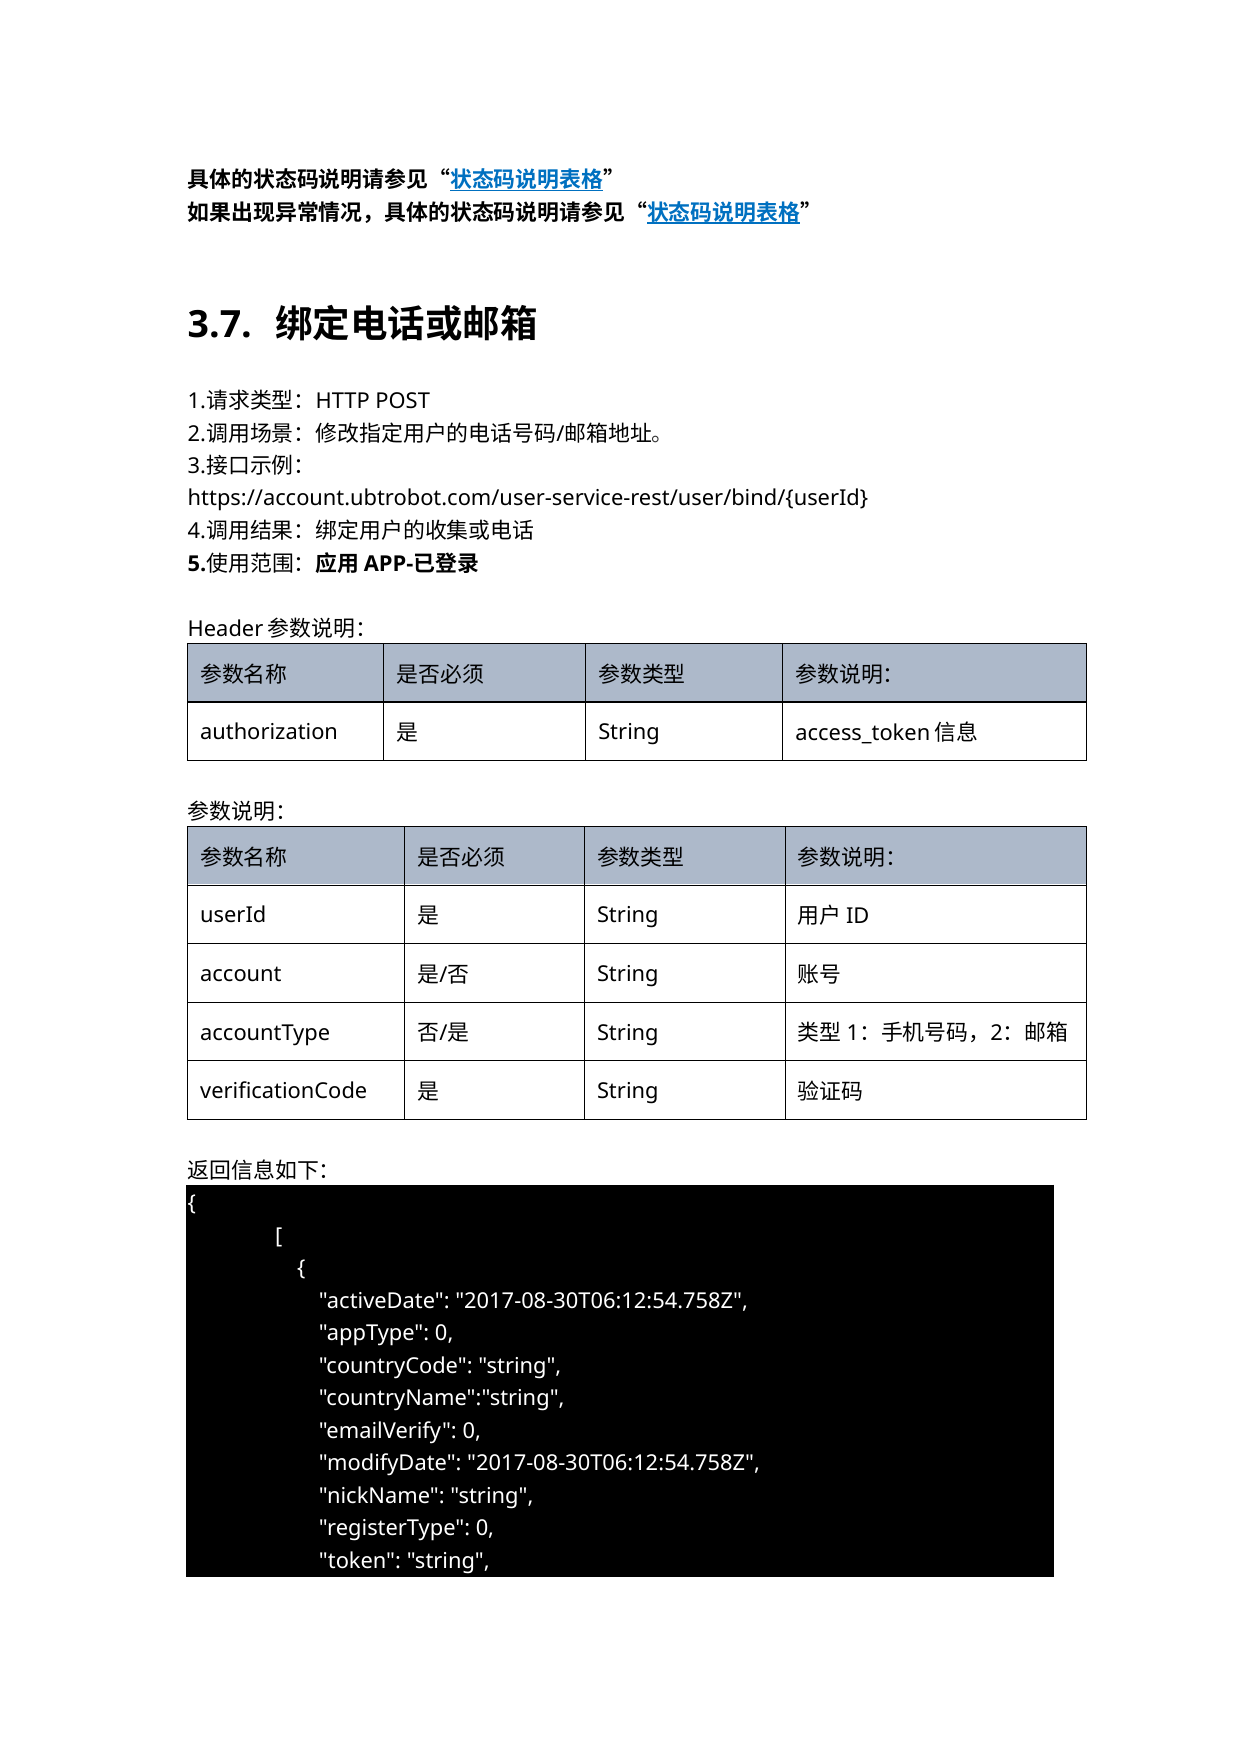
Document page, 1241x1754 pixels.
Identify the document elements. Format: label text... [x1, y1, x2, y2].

table_header 参数名称 [188, 644, 383, 701]
table_cell 是 [405, 1061, 584, 1119]
list { [188, 1251, 1053, 1283]
table_cell 账号 [786, 944, 1086, 1002]
list "appType": 0, [188, 1316, 1053, 1348]
list "modifyDate": "2017-08-30T06:12:54.758Z", [188, 1446, 1053, 1478]
table_header 参数说明： [786, 827, 1086, 884]
table_cell 是 [405, 886, 584, 943]
list "countryCode": "string", [188, 1348, 1053, 1381]
table_header 参数类型 [585, 827, 785, 884]
table_cell 是 [384, 703, 585, 760]
table_header 是否必须 [384, 644, 585, 701]
list https://account.ubtrobot.com/user-service-rest/user/bind/{userId} [187, 480, 1053, 513]
list 如果出现异常情况，具体的状态码说明请参见“状态码说明表格” [187, 194, 1053, 227]
table_cell String [585, 944, 785, 1002]
table_cell 否/是 [405, 1003, 584, 1060]
table_header 参数说明： [783, 644, 1086, 701]
list "activeDate": "2017-08-30T06:12:54.758Z", [188, 1283, 1053, 1316]
table_cell accountType [188, 1003, 404, 1060]
table_cell String [585, 886, 785, 943]
list 调用结果：绑定用户的收集或电话 [187, 513, 1053, 545]
subtitle 绑定电话或邮箱 [187, 289, 1053, 354]
table_cell String [585, 1003, 785, 1060]
table_header 参数名称 [188, 827, 404, 884]
table_cell 验证码 [786, 1061, 1086, 1119]
list "nickName": "string", [188, 1478, 1053, 1511]
table_cell 是/否 [405, 944, 584, 1002]
list 参数说明： [187, 793, 1053, 826]
table_cell 用户ID [786, 886, 1086, 943]
list [ [188, 1218, 1053, 1251]
table_cell authorization [188, 703, 383, 760]
list "countryName":"string", [188, 1381, 1053, 1413]
list 具体的状态码说明请参见“状态码说明表格” [187, 162, 1053, 194]
table_header 是否必须 [405, 827, 584, 884]
list "registerType": 0, [188, 1511, 1053, 1542]
list "token": "string", [188, 1542, 1053, 1576]
table_cell access_token信息 [783, 703, 1086, 760]
table_cell userId [188, 886, 404, 943]
table_cell 类型 1：手机号码，2：邮箱 [786, 1003, 1086, 1060]
list Header参数说明： [187, 610, 1053, 643]
list 2.调用场景：修改指定用户的电话号码/邮箱地址。 [187, 415, 1053, 448]
table_cell account [188, 944, 404, 1002]
list 使用范围：应用APP-已登录 [187, 545, 1053, 578]
table_cell String [585, 1061, 785, 1119]
list { [188, 1186, 1053, 1218]
table_cell verificationCode [188, 1061, 404, 1119]
table_header 参数类型 [586, 644, 782, 701]
list 3.接口示例： [187, 448, 1053, 480]
list 返回信息如下： [187, 1152, 1053, 1185]
list "emailVerify": 0, [188, 1413, 1053, 1446]
table_cell String [586, 703, 782, 760]
list 1.请求类型：HTTP POST [187, 383, 1053, 415]
